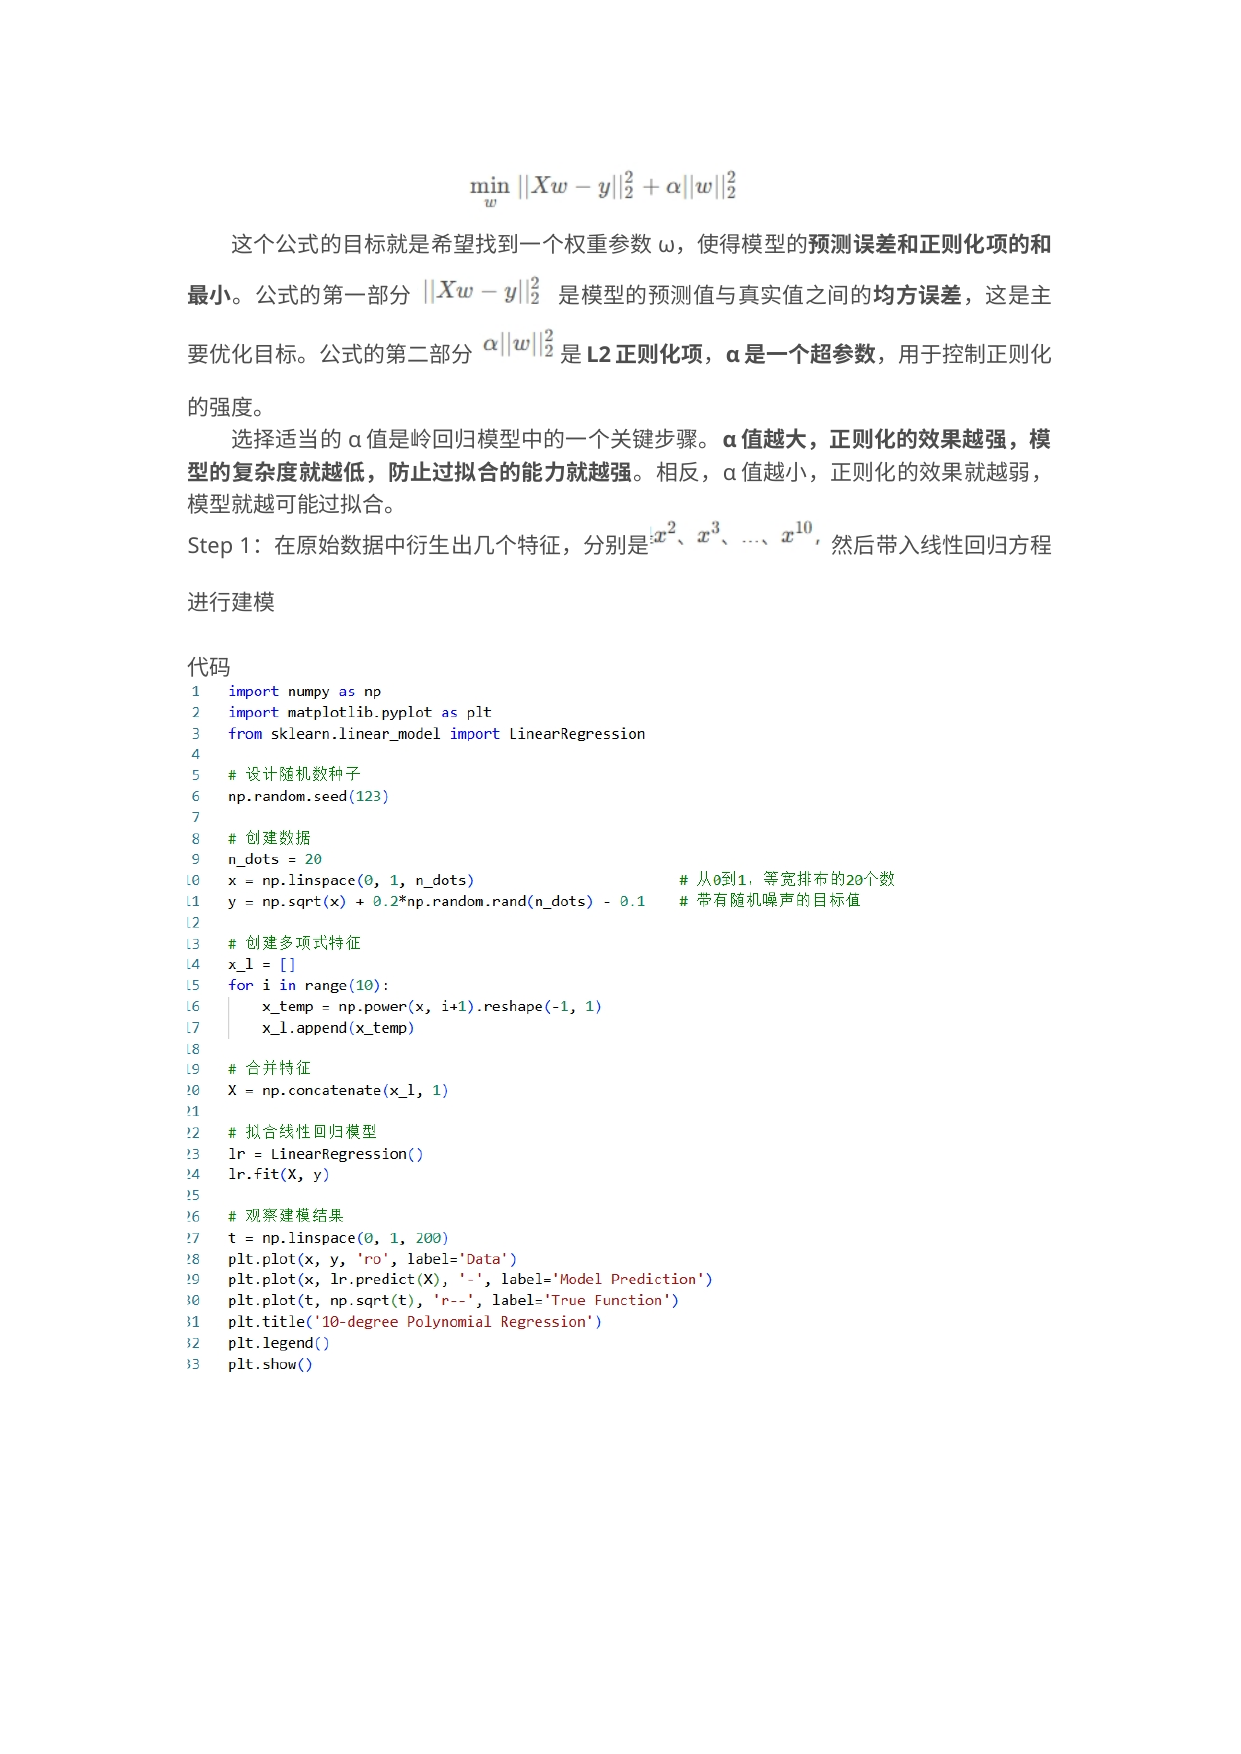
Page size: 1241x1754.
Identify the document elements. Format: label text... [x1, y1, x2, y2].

picture [187, 682, 985, 1374]
picture [478, 324, 560, 363]
list 选择适当的 α值是岭回归模型中的一个关键步骤。α值越大，正则化的效果越强，模型的复杂度就越低，防止过拟合的能力就越强。相反，α值越小，正则化的效果就越弱，模型就越可能过拟合。 [187, 422, 1053, 519]
picture [187, 162, 997, 220]
list 代码 [187, 649, 1053, 682]
list Step 1：在原始数据中衍生出几个特征，分别是然后带入线性回归方程进行建模 [187, 519, 1053, 617]
picture [650, 519, 832, 554]
picture [417, 273, 554, 304]
list 这个公式的目标就是希望找到一个权重参数ω，使得模型的预测误差和正则化项的和最小。公式的第一部分 是模型的预测值与真实值之间的均方误差，这是主要优化目标。公式的第二部分 是L2正则化项，α是一个超参数，用于控制正则化的强度。 [187, 227, 1053, 422]
